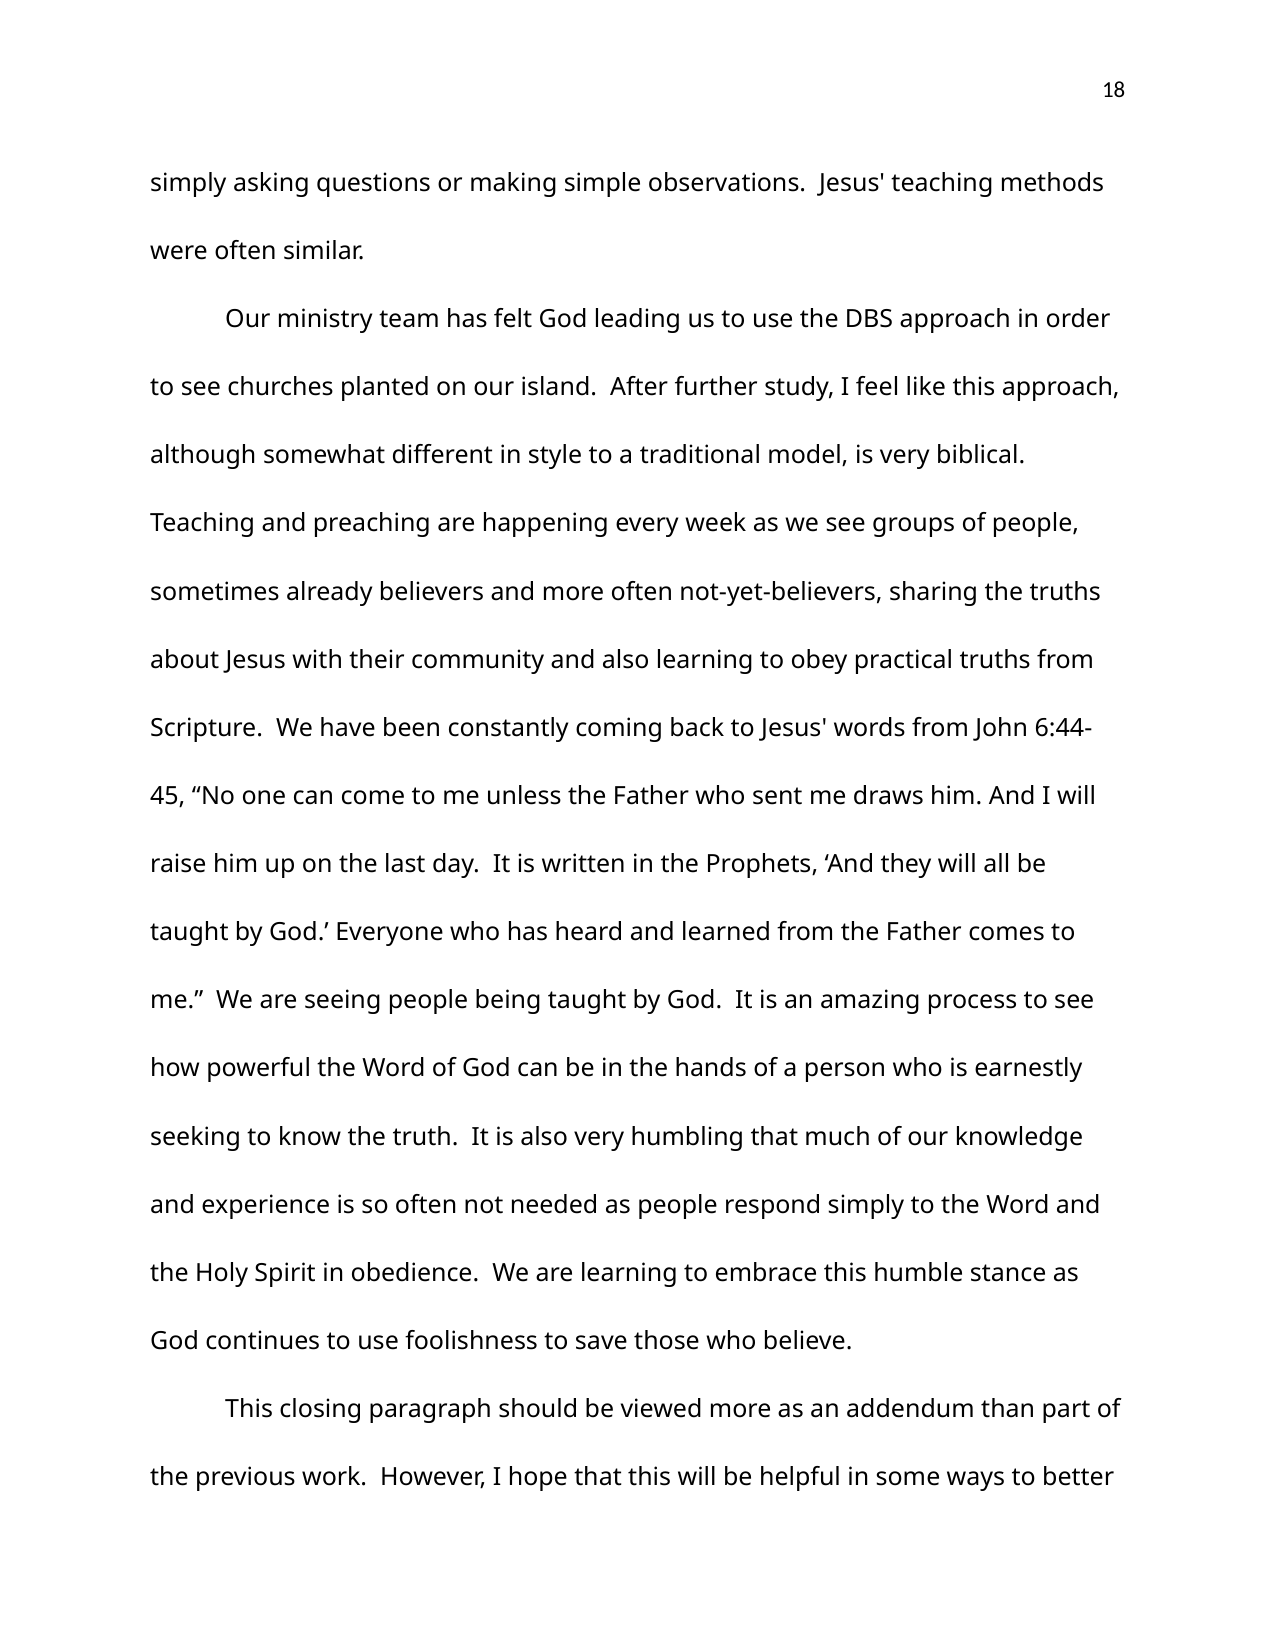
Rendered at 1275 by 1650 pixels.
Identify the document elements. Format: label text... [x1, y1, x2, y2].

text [150, 164, 1125, 267]
text Our ministry team has felt God leading us to use the DBS approach in order to see churches planted on our island. After further study, I feel like this approach, although somewhat different in style to a traditional model, is very biblical. Teaching and preaching are happening every week as we see groups of people, sometimes already believers and more often not-yet-believers, sharing the truths about Jesus with their community and also learning to obey practical truths from Scripture. We have been constantly coming back to Jesus' words from John 6:44-45, “No one can come to me unless the Father who sent me draws him. And I will raise him up on the last day. It is written in the Prophets, ‘And they will all be taught by God.’ Everyone who has heard and learned from the Father comes to me.” We are seeing people being taught by God. It is an amazing process to see how powerful the Word of God can be in the hands of a person who is earnestly seeking to know the truth. It is also very humbling that much of our knowledge and experience is so often not needed as people respond simply to the Word and the Holy Spirit in obedience. We are learning to embrace this humble stance as God continues to use foolishness to save those who believe. [150, 301, 1125, 1357]
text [150, 1391, 1125, 1493]
